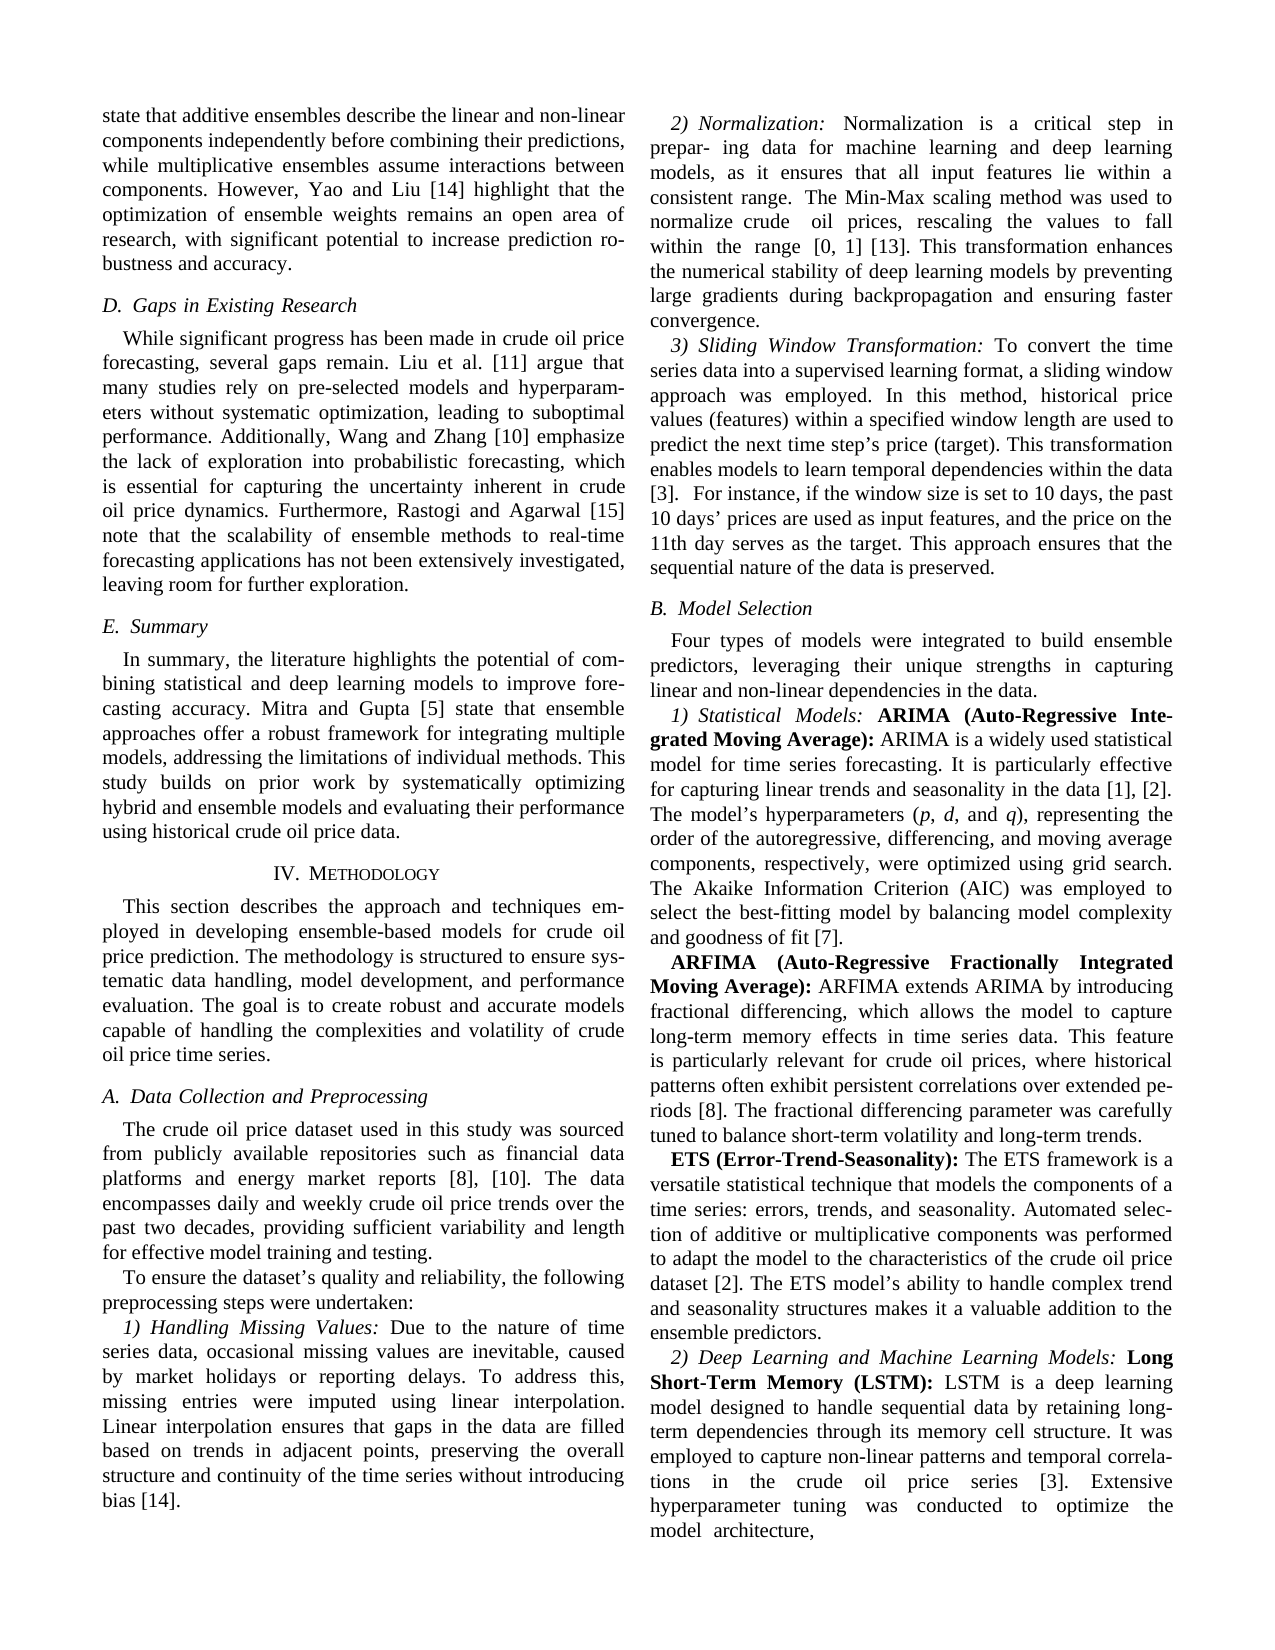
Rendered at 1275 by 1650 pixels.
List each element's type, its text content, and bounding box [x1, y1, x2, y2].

list Handling Missing Values: Due to the nature of time series data, occasional missing values are inevitable, caused by market holidays or reporting delays. To address this, missing entries were imputed using linear interpolation. Linear interpolation ensures that gaps in the data are filled based on trends in adjacent points, preserving the overall structure and continuity of the time series without introducing bias [14]. [102, 1315, 625, 1512]
list Gaps in Existing Research [102, 293, 629, 317]
list Deep Learning and Machine Learning Models: Long Short-Term Memory (LSTM): LSTM is a deep learning model designed to handle sequential data by retaining long- term dependencies through its memory cell structure. It was employed to capture non-linear patterns and temporal correla- tions in the crude oil price series [3]. Extensive hyperparameter tuning was conducted to optimize the model architecture, [650, 1345, 1173, 1542]
text state that additive ensembles describe the linear and non-linear components independently before combining their predictions, while multiplicative ensembles assume interactions between components. However, Yao and Liu [14] highlight that the optimization of ensemble weights remains an open area of research, with significant potential to increase prediction ro- bustness and accuracy. [102, 103, 625, 275]
text Four types of models were integrated to build ensemble predictors, leveraging their unique strengths in capturing linear and non-linear dependencies in the data. [650, 628, 1173, 702]
list Statistical Models: ARIMA (Auto-Regressive Inte- grated Moving Average): ARIMA is a widely used statistical model for time series forecasting. It is particularly effective for capturing linear trends and seasonality in the data [1], [2]. The model’s hyperparameters (p, d, and q), representing the order of the autoregressive, differencing, and moving average components, respectively, were optimized using grid search. The Akaike Information Criterion (AIC) was employed to select the best-fitting model by balancing model complexity and goodness of fit [7]. [650, 703, 1173, 949]
list Methodology [273, 861, 629, 885]
text In summary, the literature highlights the potential of com- bining statistical and deep learning models to improve fore- casting accuracy. Mitra and Gupta [5] state that ensemble approaches offer a robust framework for integrating multiple models, addressing the limitations of individual methods. This study builds on prior work by systematically optimizing hybrid and ensemble models and evaluating their performance using historical crude oil price data. [102, 646, 625, 843]
list Sliding Window Transformation: To convert the time series data into a supervised learning format, a sliding window approach was employed. In this method, historical price values (features) within a specified window length are used to predict the next time step’s price (target). This transformation enables models to learn temporal dependencies within the data [3]. For instance, if the window size is set to 10 days, the past 10 days’ prices are used as input features, and the price on the 11th day serves as the target. This approach ensures that the sequential nature of the data is preserved. [650, 333, 1173, 579]
text The crude oil price dataset used in this study was sourced from publicly available repositories such as financial data platforms and energy market reports [8], [10]. The data encompasses daily and weekly crude oil price trends over the past two decades, providing sufficient variability and length for effective model training and testing. [102, 1117, 625, 1264]
list Model Selection [650, 596, 1185, 620]
list Normalization: Normalization is a critical step in prepar- ing data for machine learning and deep learning models, as it ensures that all input features lie within a consistent range. The Min-Max scaling method was used to normalize crude oil prices, rescaling the values to fall within the range [0, 1] [13]. This transformation enhances the numerical stability of deep learning models by preventing large gradients during backpropagation and ensuring faster convergence. [650, 111, 1173, 332]
text ARFIMA (Auto-Regressive Fractionally Integrated Moving Average): ARFIMA extends ARIMA by introducing fractional differencing, which allows the model to capture long-term memory effects in time series data. This feature is particularly relevant for crude oil prices, where historical patterns often exhibit persistent correlations over extended pe- riods [8]. The fractional differencing parameter was carefully tuned to balance short-term volatility and long-term trends. [650, 950, 1173, 1147]
text ETS (Error-Trend-Seasonality): The ETS framework is a versatile statistical technique that models the components of a time series: errors, trends, and seasonality. Automated selec- tion of additive or multiplicative components was performed to adapt the model to the characteristics of the crude oil price dataset [2]. The ETS model’s ability to handle complex trend and seasonality structures makes it a valuable addition to the ensemble predictors. [650, 1147, 1173, 1344]
text To ensure the dataset’s quality and reliability, the following preprocessing steps were undertaken: [102, 1265, 625, 1314]
list Data Collection and Preprocessing [102, 1084, 629, 1108]
text This section describes the approach and techniques em- ployed in developing ensemble-based models for crude oil price prediction. The methodology is structured to ensure sys- tematic data handling, model development, and performance evaluation. The goal is to create robust and accurate models capable of handling the complexities and volatility of crude oil price time series. [102, 894, 625, 1066]
list Summary [102, 614, 629, 638]
text While significant progress has been made in crude oil price forecasting, several gaps remain. Liu et al. [11] argue that many studies rely on pre-selected models and hyperparam- eters without systematic optimization, leading to suboptimal performance. Additionally, Wang and Zhang [10] emphasize the lack of exploration into probabilistic forecasting, which is essential for capturing the uncertainty inherent in crude oil price dynamics. Furthermore, Rastogi and Agarwal [15] note that the scalability of ensemble methods to real-time forecasting applications has not been extensively investigated, leaving room for further exploration. [102, 326, 625, 596]
